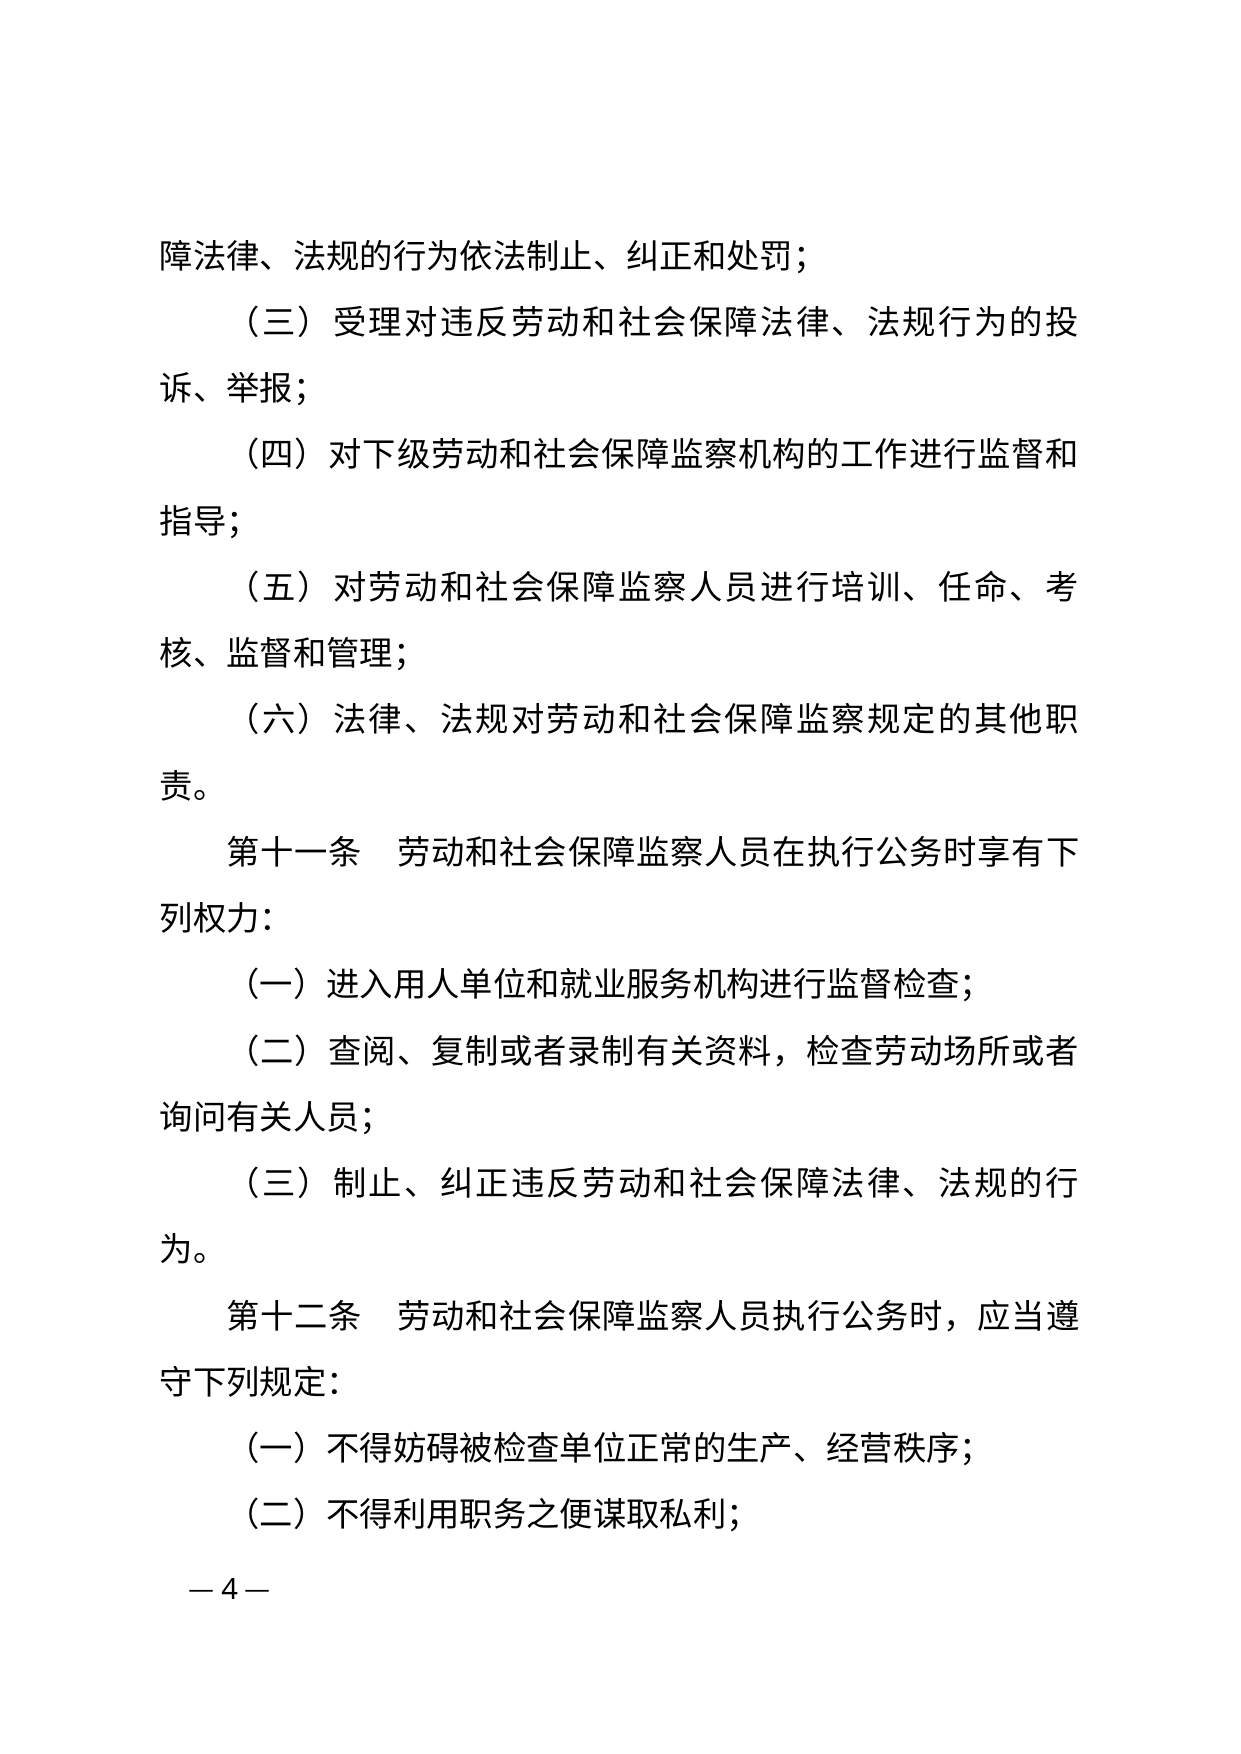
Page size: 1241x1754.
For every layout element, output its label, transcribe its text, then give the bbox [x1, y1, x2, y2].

text （三）受理对违反劳动和社会保障法律、法规行为的投诉、举报； [159, 287, 1081, 419]
text 第十二条 劳动和社会保障监察人员执行公务时，应当遵守下列规定： [159, 1280, 1081, 1413]
text （六）法律、法规对劳动和社会保障监察规定的其他职责。 [159, 684, 1081, 817]
text （三）制止、纠正违反劳动和社会保障法律、法规的行为。 [159, 1148, 1081, 1280]
text （二）不得利用职务之便谋取私利； [159, 1479, 1081, 1545]
text （一）不得妨碍被检查单位正常的生产、经营秩序； [159, 1413, 1081, 1479]
text （二）查阅、复制或者录制有关资料，检查劳动场所或者询问有关人员； [159, 1015, 1081, 1148]
text （一）进入用人单位和就业服务机构进行监督检查； [159, 949, 1081, 1015]
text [159, 220, 1081, 287]
text 第十一条 劳动和社会保障监察人员在执行公务时享有下列权力： [159, 817, 1081, 949]
text （五）对劳动和社会保障监察人员进行培训、任命、考核、监督和管理； [159, 552, 1081, 684]
text （四）对下级劳动和社会保障监察机构的工作进行监督和指导； [159, 419, 1081, 552]
